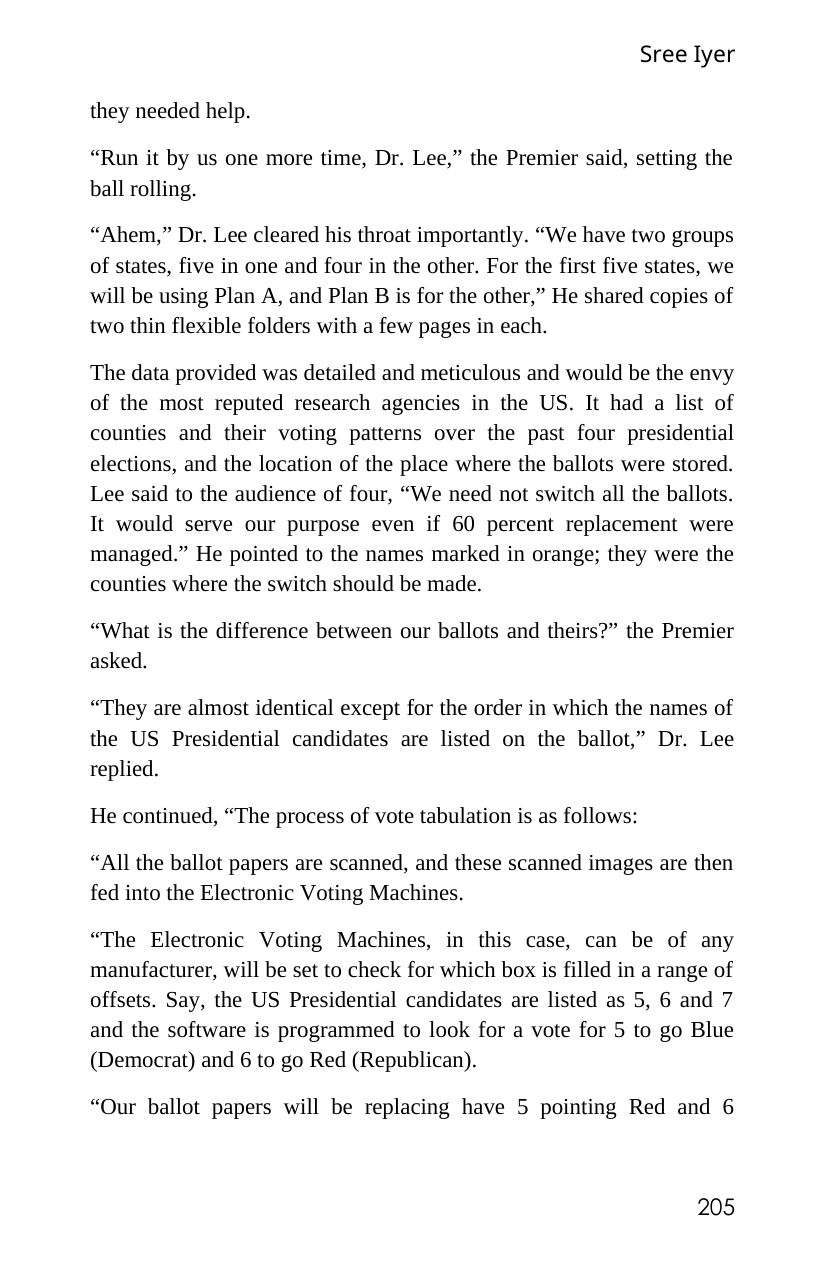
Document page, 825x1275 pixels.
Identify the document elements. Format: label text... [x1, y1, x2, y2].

text “What is the difference between our ballots and theirs?” the Premier asked. [90, 617, 735, 674]
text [90, 97, 735, 124]
text “Ahem,” Dr. Lee cleared his throat importantly. “We have two groups of states, five in one and four in the other. For the first five states, we will be using Plan A, and Plan B is for the other,” He shared copies of two thin flexible folders with a few pages in each. [90, 221, 735, 338]
text He continued, “The process of vote tabulation is as follows: [90, 802, 735, 828]
text The data provided was detailed and meticulous and would be the envy of the most reputed research agencies in the US. It had a list of counties and their voting patterns over the past four presidential elections, and the location of the place where the ballots were stored. Lee said to the audience of four, “We need not switch all the ballots. It would serve our purpose even if 60 percent replacement were managed.” He pointed to the names marked in orange; they were the counties where the switch should be made. [90, 359, 735, 597]
text “They are almost identical except for the order in which the names of the US Presidential candidates are listed on the ballot,” Dr. Lee replied. [90, 694, 735, 781]
text “All the ballot papers are scanned, and these scanned images are then fed into the Electronic Voting Machines. [90, 848, 735, 905]
text “Run it by us one more time, Dr. Lee,” the Premier said, setting the ball rolling. [90, 144, 735, 201]
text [90, 1093, 735, 1120]
text “The Electronic Voting Machines, in this case, can be of any manufacturer, will be set to check for which box is filled in a range of offsets. Say, the US Presidential candidates are listed as 5, 6 and 7 and the software is programmed to look for a vote for 5 to go Blue (Democrat) and 6 to go Red (Republican). [90, 926, 735, 1073]
